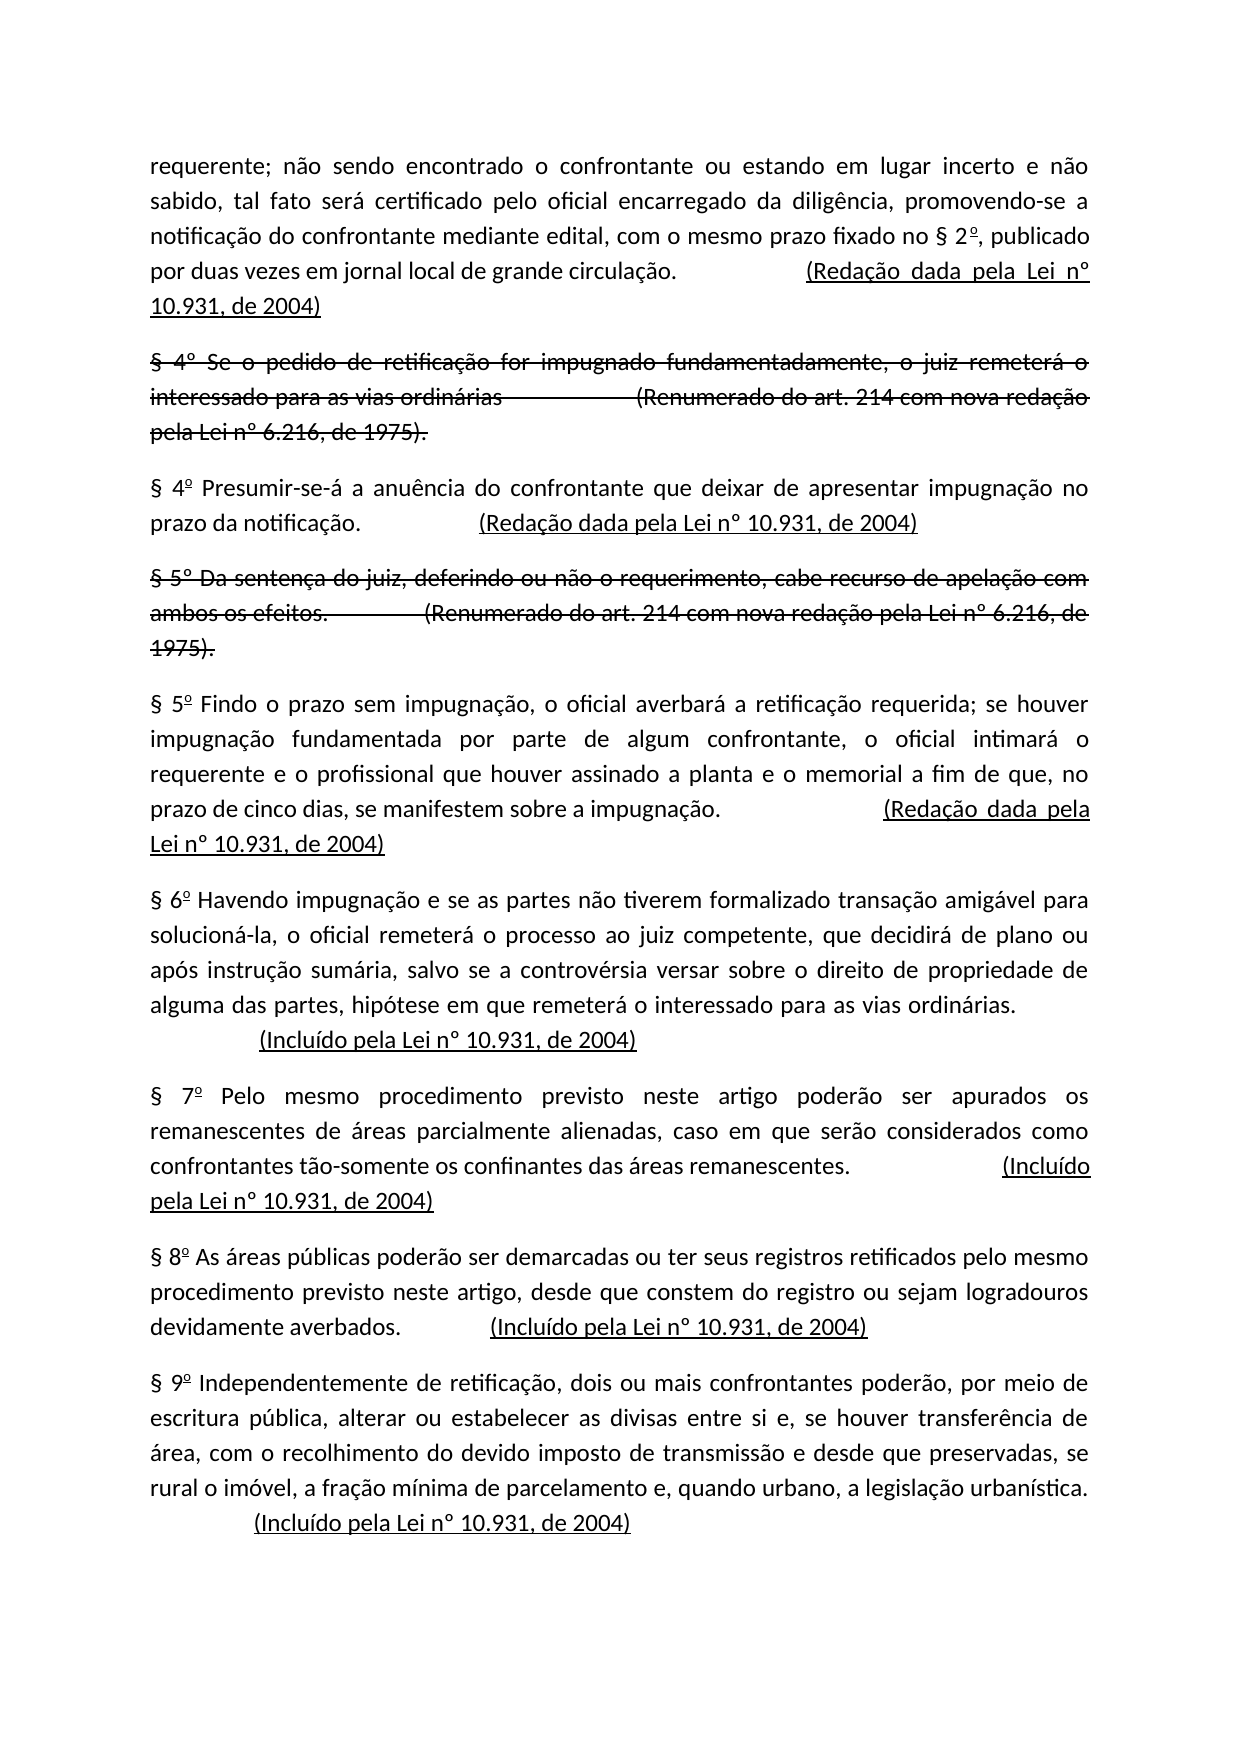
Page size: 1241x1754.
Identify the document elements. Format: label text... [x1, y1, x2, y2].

text § 4º Se o pedido de retificação for impugnado fundamentadamente, o juiz remeterá o interessado para as vias ordinárias (Renumerado do art. 214 com nova redação pela Lei nº 6.216, de 1975). [150, 346, 1090, 397]
text § 8o As áreas públicas poderão ser demarcadas ou ter seus registros retificados pelo mesmo procedimento previsto neste artigo, desde que constem do registro ou sejam logradouros devidamente averbados. (Incluído pela Lei nº 10.931, de 2004) [150, 1241, 1090, 1341]
text § 5o Findo o prazo sem impugnação, o oficial averbará a retificação requerida; se houver impugnação fundamentada por parte de algum confrontante, o oficial intimará o requerente e o profissional que houver assinado a planta e o memorial a fim de que, no prazo de cinco dias, se manifestem sobre a impugnação. (Redação dada pela Lei nº 10.931, de 2004) [150, 688, 1090, 859]
text § 5º Da sentença do juiz, deferindo ou não o requerimento, cabe recurso de apelação com ambos os efeitos. (Renumerado do art. 214 com nova redação pela Lei nº 6.216, de 1975). [150, 562, 1090, 663]
text § 4º Se o pedido de retificação for impugnado fundamentadamente, o juiz remeterá o interessado para as vias ordinárias (Renumerado do art. 214 com nova redação pela Lei nº 6.216, de 1975). [150, 399, 1090, 446]
text § 6o Havendo impugnação e se as partes não tiverem formalizado transação amigável para solucioná-la, o oficial remeterá o processo ao juiz competente, que decidirá de plano ou após instrução sumária, salvo se a controvérsia versar sobre o direito de propriedade de alguma das partes, hipótese em que remeterá o interessado para as vias ordinárias. (Incluído pela Lei nº 10.931, de 2004) [150, 884, 1090, 1055]
text § 4o Presumir-se-á a anuência do confrontante que deixar de apresentar impugnação no prazo da notificação. (Redação dada pela Lei nº 10.931, de 2004) [150, 472, 1090, 537]
text § 9o Independentemente de retificação, dois ou mais confrontantes poderão, por meio de escritura pública, alterar ou estabelecer as divisas entre si e, se houver transferência de área, com o recolhimento do devido imposto de transmissão e desde que preservadas, se rural o imóvel, a fração mínima de parcelamento e, quando urbano, a legislação urbanística. (Incluído pela Lei nº 10.931, de 2004) [150, 1367, 1090, 1537]
text § 7o Pelo mesmo procedimento previsto neste artigo poderão ser apurados os remanescentes de áreas parcialmente alienadas, caso em que serão considerados como confrontantes tão-somente os confinantes das áreas remanescentes. (Incluído pela Lei nº 10.931, de 2004) [150, 1080, 1090, 1216]
